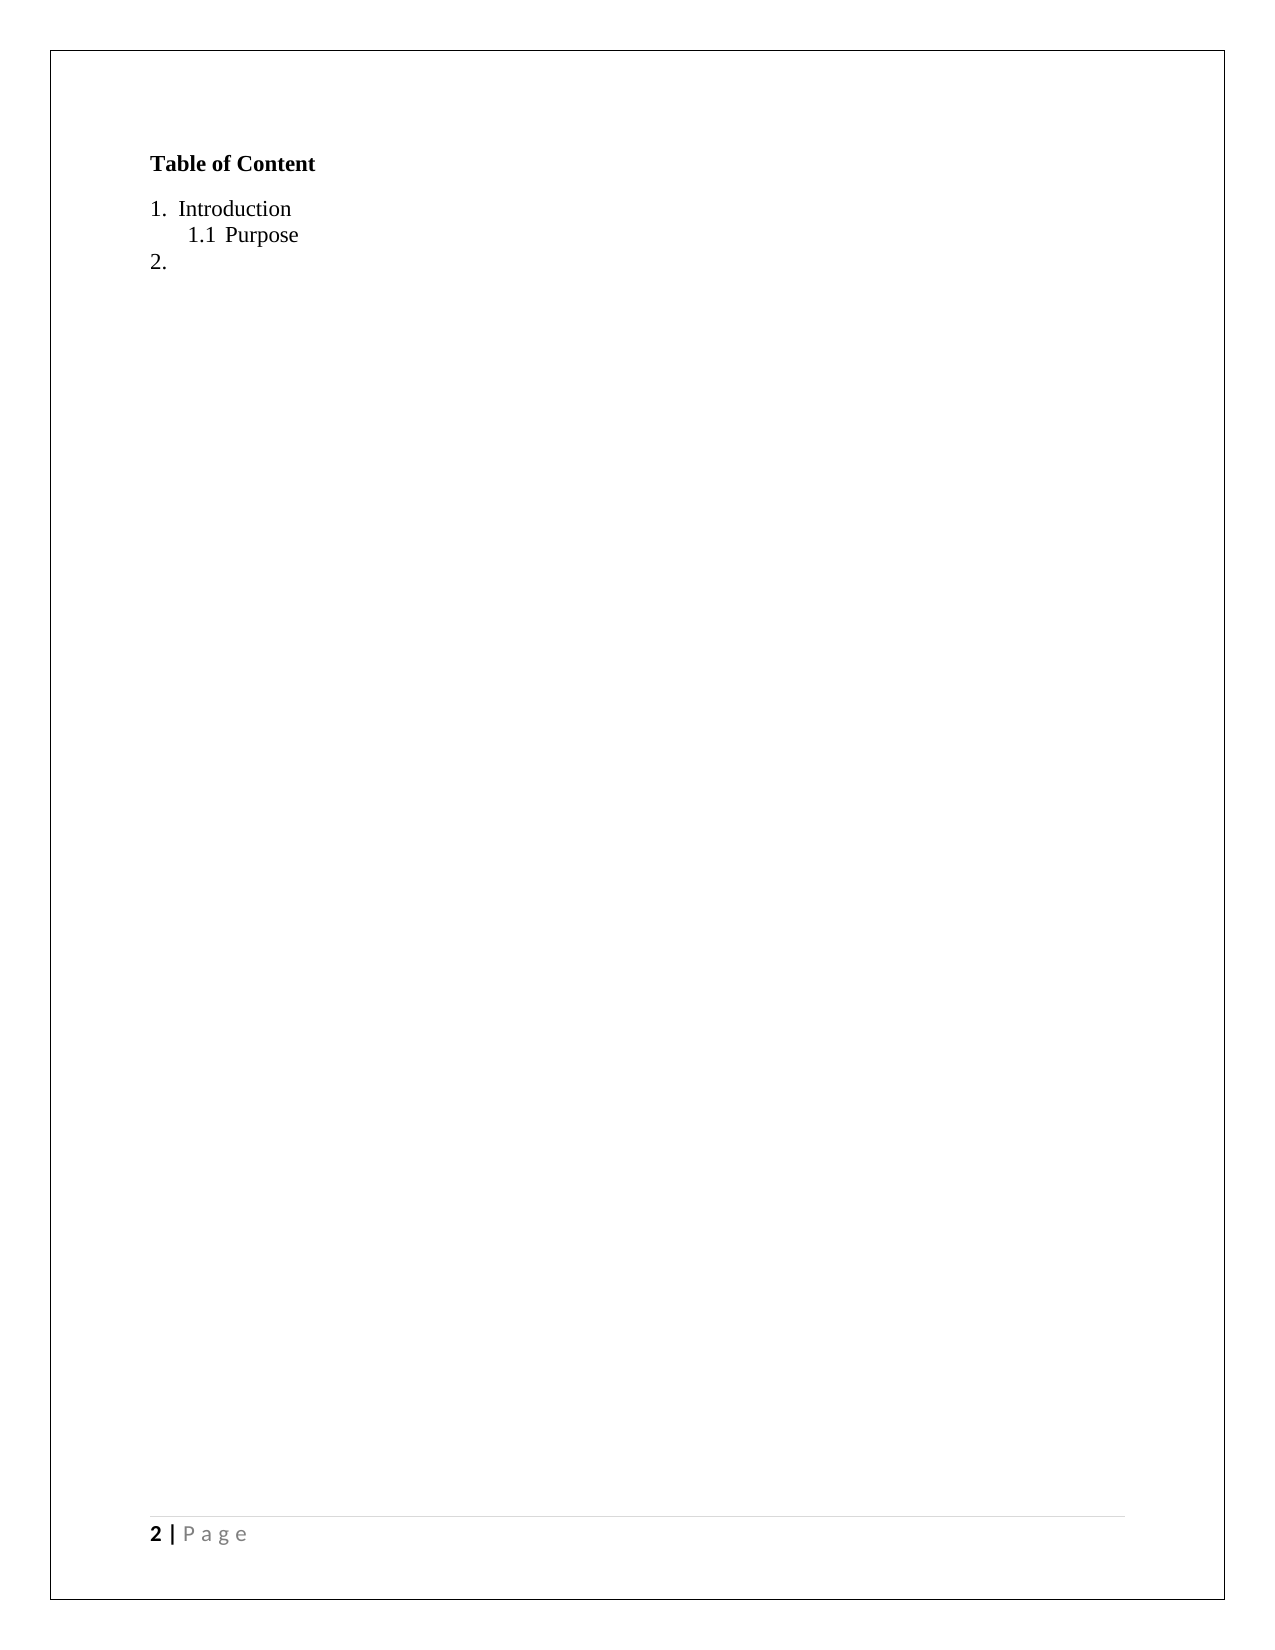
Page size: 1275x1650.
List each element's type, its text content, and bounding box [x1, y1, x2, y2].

list Purpose [187, 221, 1125, 248]
text Table of Content [150, 150, 1125, 176]
list Introduction [150, 195, 1125, 221]
